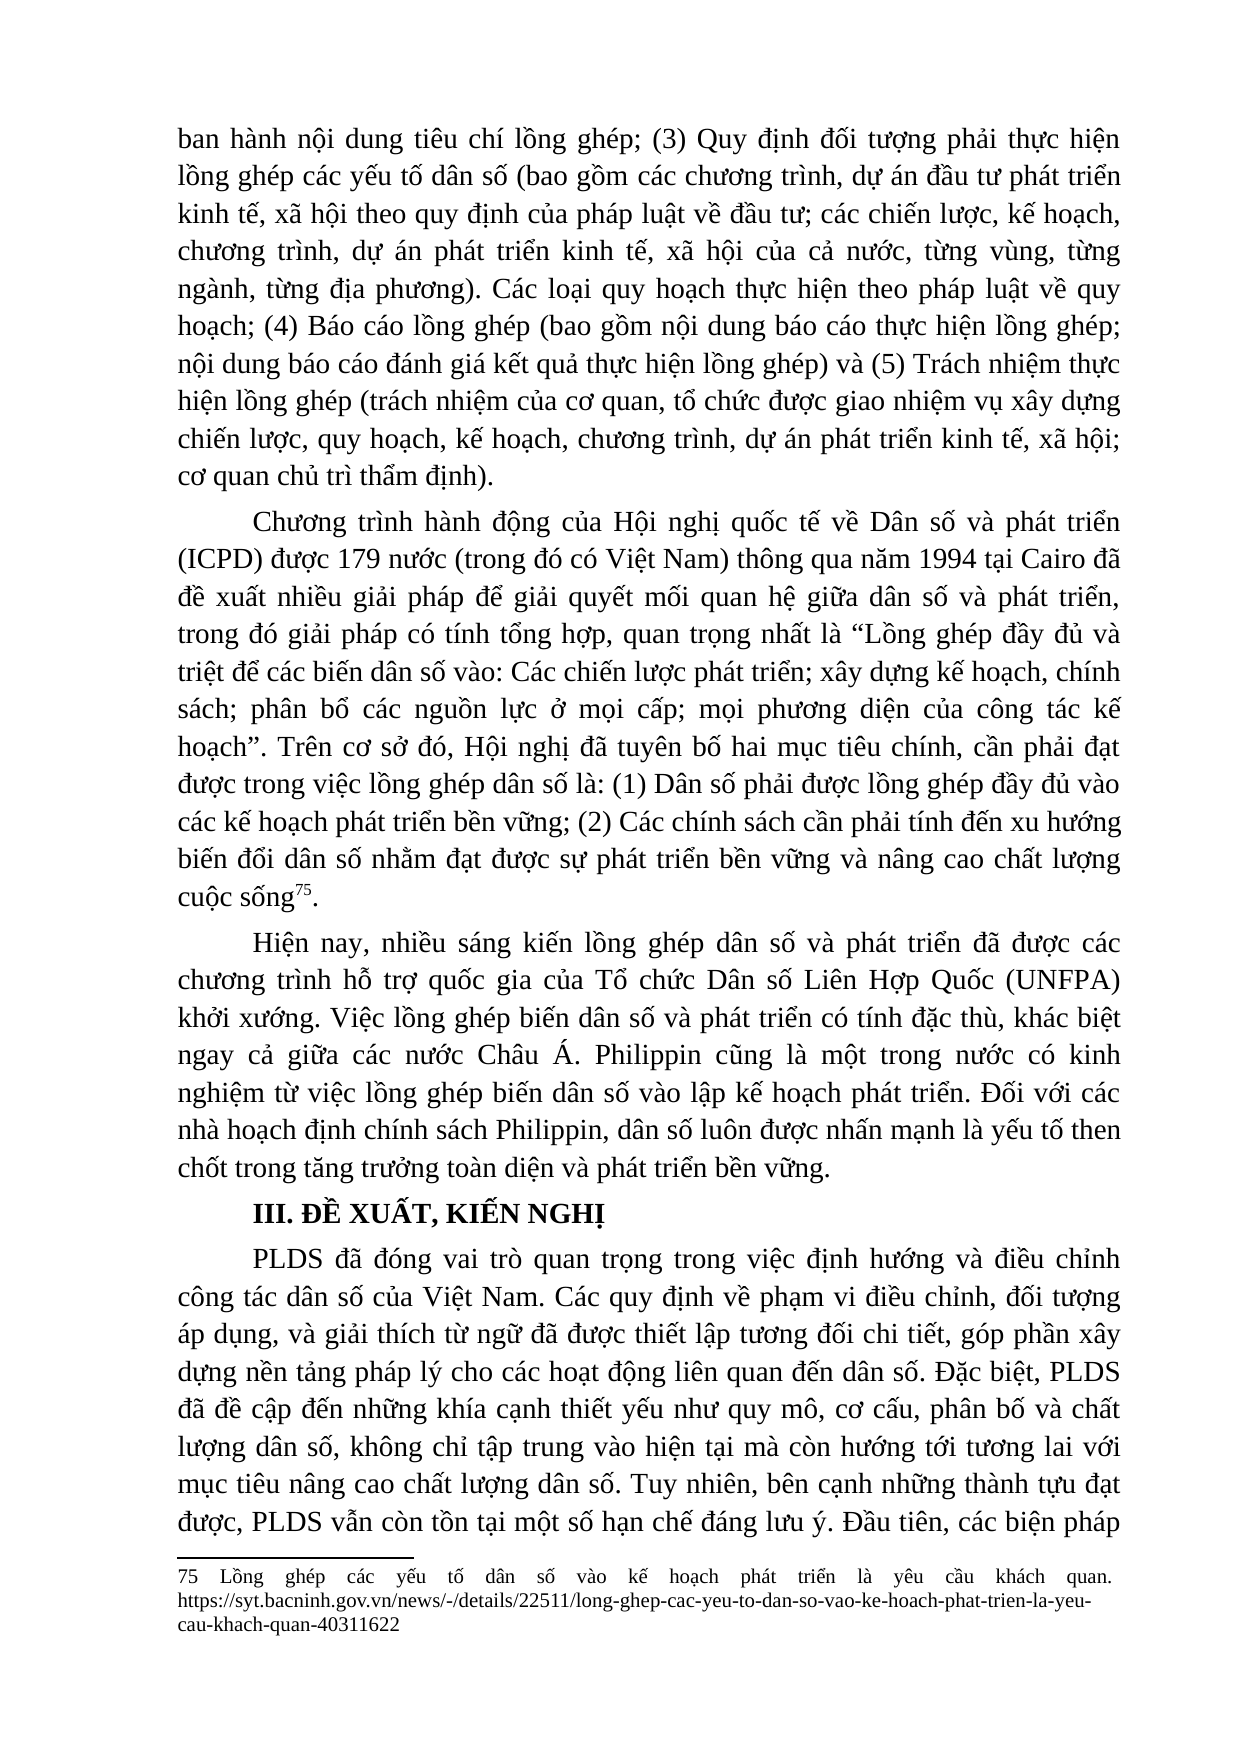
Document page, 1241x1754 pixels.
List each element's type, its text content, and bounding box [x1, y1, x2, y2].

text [177, 1239, 1122, 1539]
text Hiện nay, nhiều sáng kiến lồng ghép dân số và phát triển đã được các chương trình hỗ trợ quốc gia của Tổ chức Dân số Liên Hợp Quốc (UNFPA) khởi xướng. Việc lồng ghép biến dân số và phát triển có tính đặc thù, khác biệt ngay cả giữa các nước Châu Á. Philippin cũng là một trong nước có kinh nghiệm từ việc lồng ghép biến dân số vào lập kế hoạch phát triển. Đối với các nhà hoạch định chính sách Philippin, dân số luôn được nhấn mạnh là yếu tố then chốt trong tăng trưởng toàn diện và phát triển bền vững. [177, 922, 1122, 1185]
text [177, 118, 1122, 493]
text III. ĐỀ XUẤT, KIẾN NGHỊ [177, 1193, 1122, 1231]
text Chương trình hành động của Hội nghị quốc tế về Dân số và phát triển (ICPD) được 179 nước (trong đó có Việt Nam) thông qua năm 1994 tại Cairo đã đề xuất nhiều giải pháp để giải quyết mối quan hệ giữa dân số và phát triển, trong đó giải pháp có tính tổng hợp, quan trọng nhất là “Lồng ghép đầy đủ và triệt để các biến dân số vào: Các chiến lược phát triển; xây dựng kế hoạch, chính sách; phân bổ các nguồn lực ở mọi cấp; mọi phương diện của công tác kế hoạch”. Trên cơ sở đó, Hội nghị đã tuyên bố hai mục tiêu chính, cần phải đạt được trong việc lồng ghép dân số là: (1) Dân số phải được lồng ghép đầy đủ vào các kế hoạch phát triển bền vững; (2) Các chính sách cần phải tính đến xu hướng biến đổi dân số nhằm đạt được sự phát triển bền vững và nâng cao chất lượng cuộc sống. [177, 501, 1122, 914]
